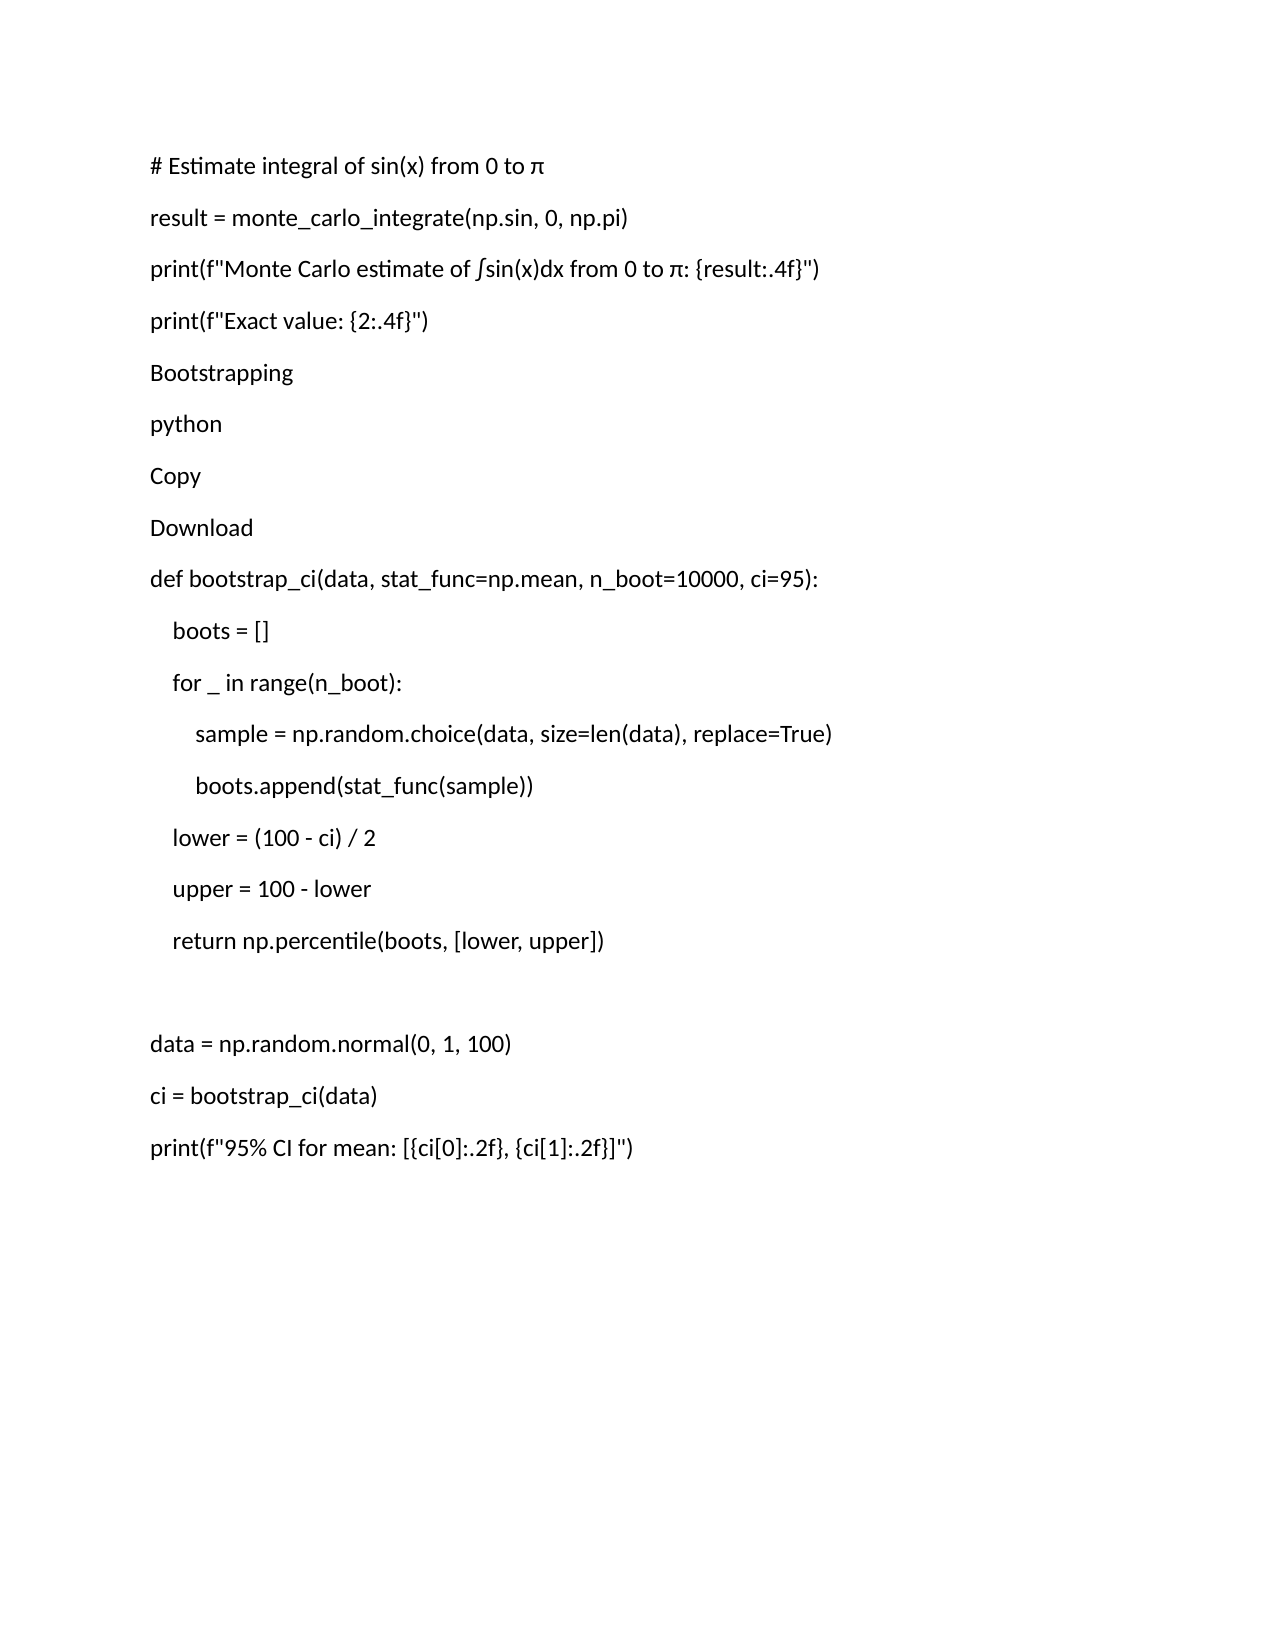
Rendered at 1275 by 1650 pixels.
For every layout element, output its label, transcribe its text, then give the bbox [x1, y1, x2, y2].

text print(f"95% CI for mean: [{ci[0]:.2f}, {ci[1]:.2f}]") [150, 1132, 1125, 1162]
text for _ in range(n_boot): [150, 667, 1125, 697]
text lower = (100 - ci) / 2 [150, 822, 1125, 852]
text Bootstrapping [150, 357, 1125, 387]
text result = monte_carlo_integrate(np.sin, 0, np.pi) [150, 202, 1125, 232]
text ci = bootstrap_ci(data) [150, 1080, 1125, 1111]
text return np.percentile(boots, [lower, upper]) [150, 925, 1125, 956]
text upper = 100 - lower [150, 873, 1125, 904]
text print(f"Monte Carlo estimate of ∫sin(x)dx from 0 to π: {result:.4f}") [150, 253, 1125, 284]
text # Estimate integral of sin(x) from 0 to π [150, 150, 1125, 181]
text python [150, 408, 1125, 439]
text boots = [] [150, 615, 1125, 646]
text data = np.random.normal(0, 1, 100) [150, 1028, 1125, 1059]
text Copy [150, 460, 1125, 491]
text print(f"Exact value: {2:.4f}") [150, 305, 1125, 336]
text boots.append(stat_func(sample)) [150, 770, 1125, 801]
text def bootstrap_ci(data, stat_func=np.mean, n_boot=10000, ci=95): [150, 563, 1125, 594]
text Download [150, 512, 1125, 542]
text sample = np.random.choice(data, size=len(data), replace=True) [150, 718, 1125, 749]
